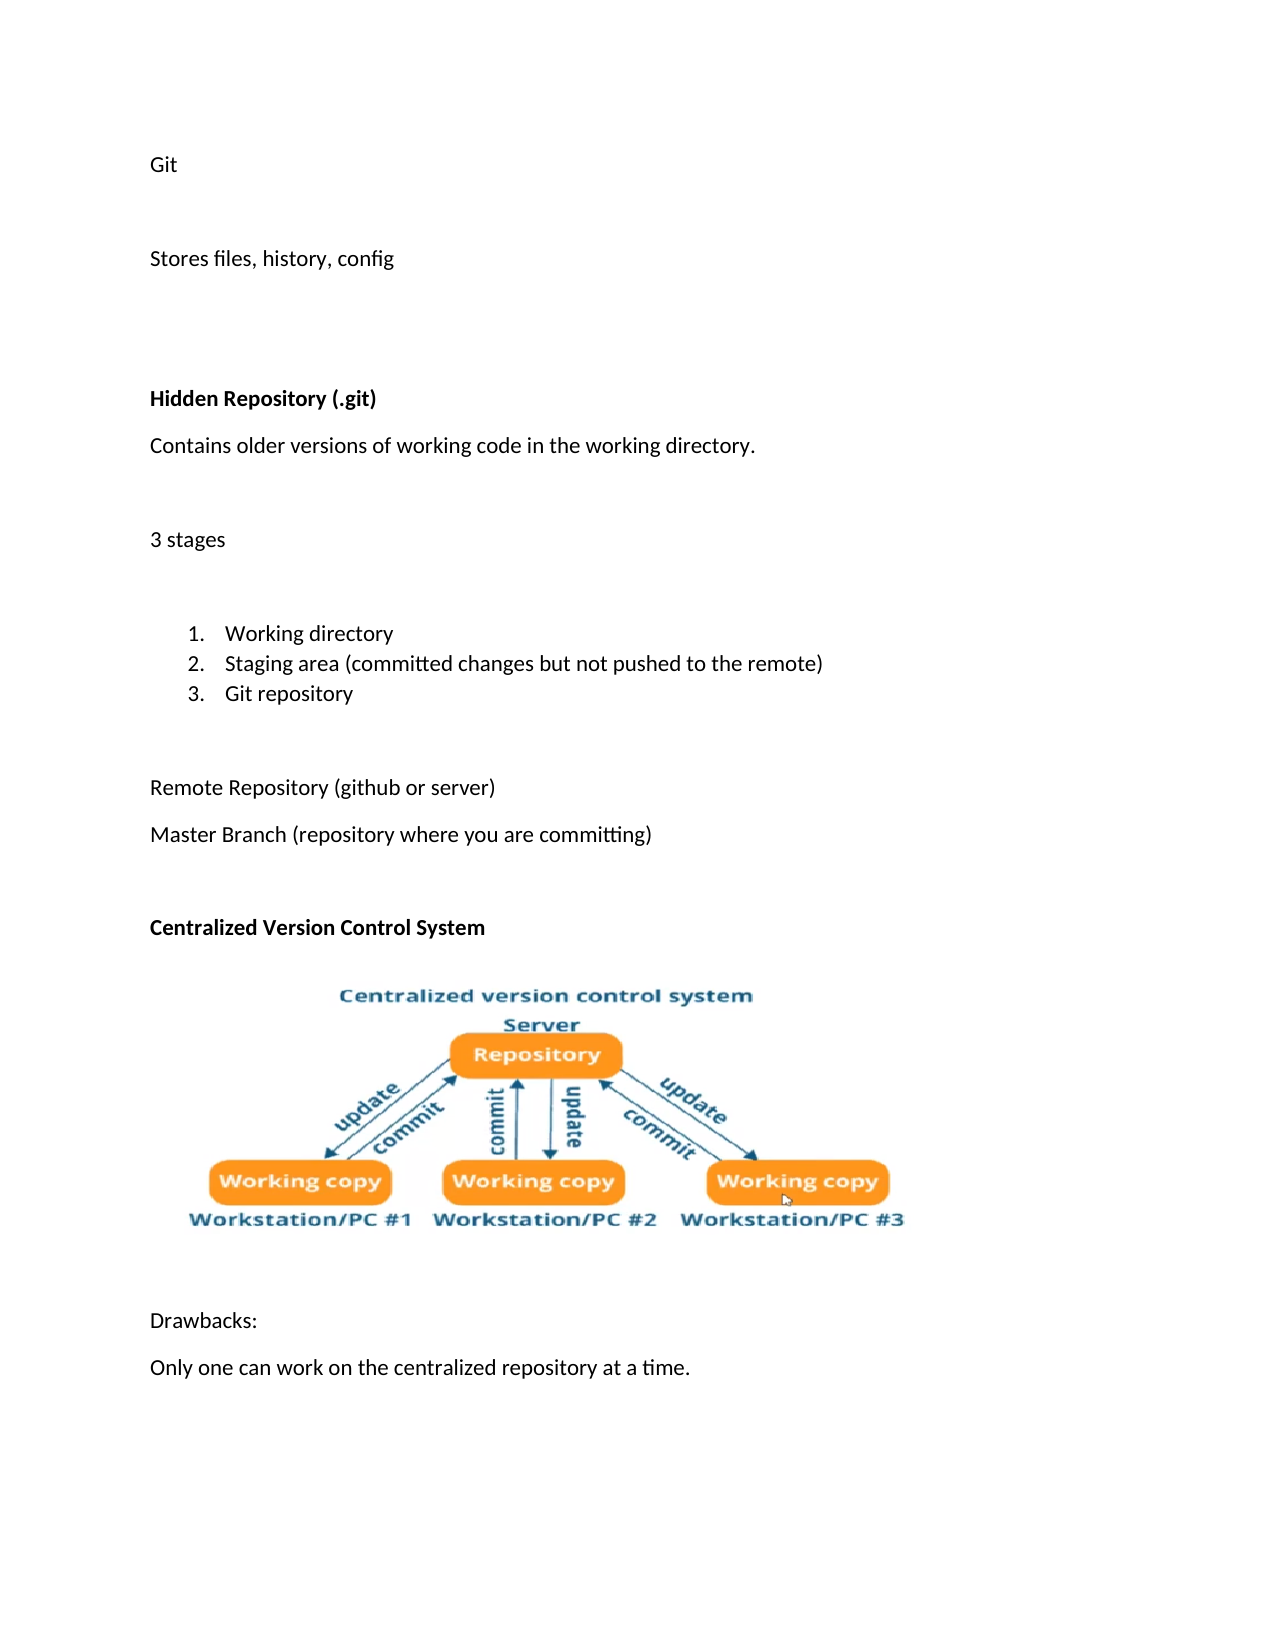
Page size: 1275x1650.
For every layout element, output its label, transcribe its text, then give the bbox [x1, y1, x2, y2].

text Only one can work on the centralized repository at a time. [150, 1353, 1125, 1381]
text Stores files, history, config [150, 244, 1125, 272]
text Git [150, 150, 1125, 178]
text Hidden Repository (.git) [150, 384, 1125, 412]
list Working directory [187, 619, 1125, 647]
picture [150, 960, 952, 1287]
list Staging area (committed changes but not pushed to the remote) [187, 649, 1125, 677]
text Drawbacks: [150, 1306, 1125, 1334]
text Contains older versions of working code in the working directory. [150, 431, 1125, 459]
text 3 stages [150, 525, 1125, 553]
text Remote Repository (github or server) [150, 773, 1125, 801]
text Centralized Version Control System [150, 913, 1125, 942]
text Master Branch (repository where you are committing) [150, 820, 1125, 848]
list Git repository [187, 679, 1125, 707]
